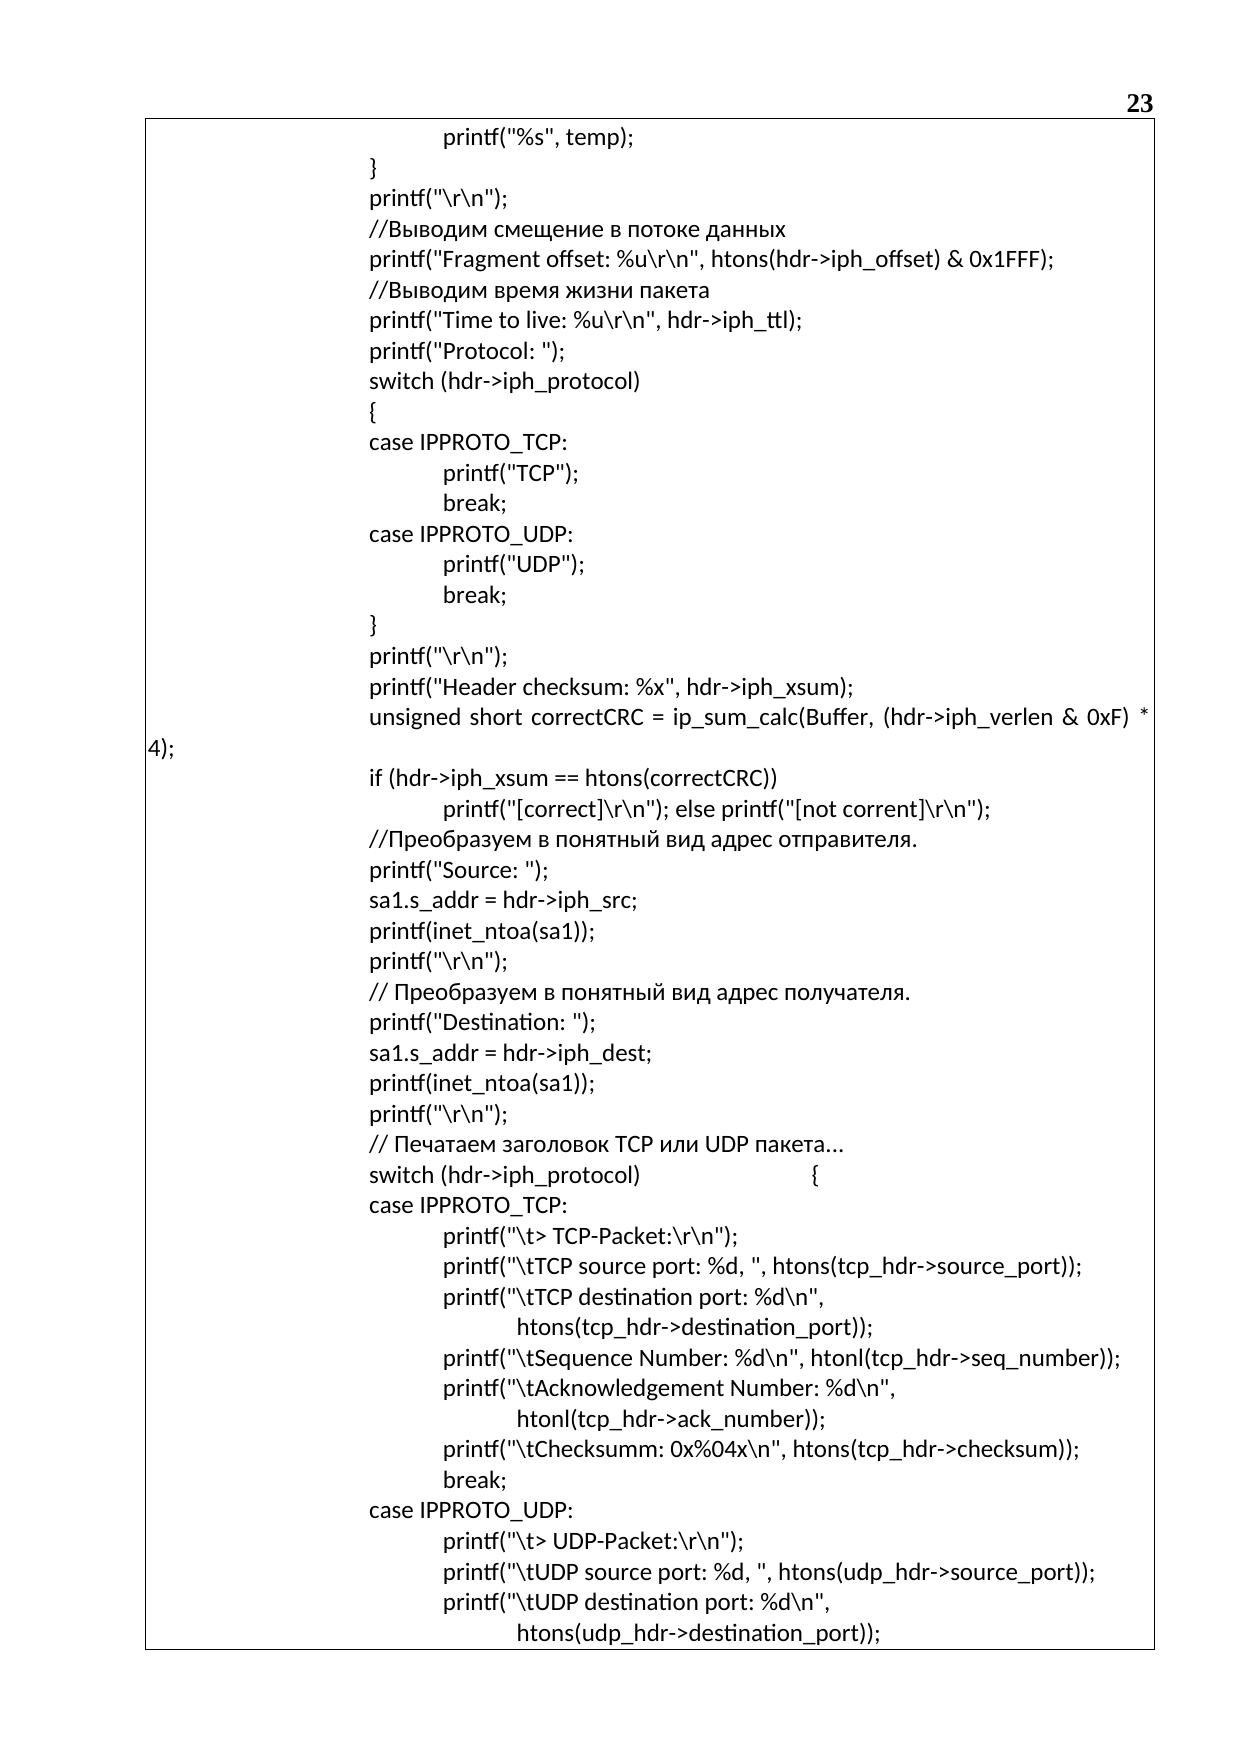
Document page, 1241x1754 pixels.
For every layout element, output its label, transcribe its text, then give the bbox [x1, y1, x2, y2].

text unsigned short correctCRC = ip_sum_calc(Buffer, (hdr->iph_verlen & 0xF) * 4); [148, 701, 1152, 762]
text htons(udp_hdr->destination_port)); [146, 1614, 1154, 1649]
text printf(inet_ntoa(sa1)); [148, 1067, 1152, 1098]
text printf("\tUDP source port: %d, ", htons(udp_hdr->source_port)); [148, 1556, 1152, 1586]
text printf("\r\n"); [148, 640, 1152, 671]
text } [148, 152, 1152, 182]
text printf("\tAcknowledgement Number: %d\n", [148, 1373, 1152, 1403]
text printf("Fragment offset: %u\r\n", htons(hdr->iph_offset) & 0x1FFF); [148, 243, 1152, 274]
text printf("\tTCP source port: %d, ", htons(tcp_hdr->source_port)); [148, 1251, 1152, 1281]
text printf("%s", temp); [146, 119, 1154, 152]
text sa1.s_addr = hdr->iph_dest; [148, 1037, 1152, 1067]
text printf("Destination: "); [148, 1006, 1152, 1037]
text printf(inet_ntoa(sa1)); [148, 915, 1152, 945]
text printf("\r\n"); [148, 1098, 1152, 1128]
text printf("Source: "); [148, 854, 1152, 884]
text printf("Header checksum: %x", hdr->iph_xsum); [148, 671, 1152, 701]
text printf("\r\n"); [148, 945, 1152, 976]
text htonl(tcp_hdr->ack_number)); [148, 1403, 1152, 1434]
text switch (hdr->iph_protocol) { [148, 1159, 1152, 1189]
text case IPPROTO_TCP: [148, 426, 1152, 457]
text printf("Time to live: %u\r\n", hdr->iph_ttl); [148, 304, 1152, 335]
text // Преобразуем в понятный вид адрес получателя. [148, 976, 1152, 1006]
text printf("TCP"); [148, 457, 1152, 487]
text break; [148, 487, 1152, 518]
text printf("\tUDP destination port: %d\n", [148, 1586, 1152, 1614]
text printf("Protocol: "); [148, 335, 1152, 365]
text printf("\tChecksumm: 0x%04x\n", htons(tcp_hdr->checksum)); [148, 1434, 1152, 1464]
text case IPPROTO_UDP: [148, 518, 1152, 548]
text printf("[correct]\r\n"); else printf("[not corrent]\r\n"); [148, 793, 1152, 823]
text printf("\r\n"); [148, 182, 1152, 213]
text case IPPROTO_TCP: [148, 1189, 1152, 1220]
text break; [148, 579, 1152, 609]
text htons(tcp_hdr->destination_port)); [148, 1312, 1152, 1342]
text break; [148, 1464, 1152, 1495]
text if (hdr->iph_xsum == htons(correctCRC)) [148, 762, 1152, 793]
text case IPPROTO_UDP: [148, 1495, 1152, 1525]
text } [148, 609, 1152, 640]
text printf("\tTCP destination port: %d\n", [148, 1281, 1152, 1312]
text //Выводим время жизни пакета [148, 274, 1152, 304]
text printf("\tSequence Number: %d\n", htonl(tcp_hdr->seq_number)); [148, 1342, 1152, 1373]
text sa1.s_addr = hdr->iph_src; [148, 884, 1152, 915]
text printf("UDP"); [148, 548, 1152, 579]
text //Преобразуем в понятный вид адрес отправителя. [148, 823, 1152, 854]
text printf("\t> TCP-Packet:\r\n"); [148, 1220, 1152, 1251]
text { [148, 396, 1152, 426]
text printf("\t> UDP-Packet:\r\n"); [148, 1525, 1152, 1556]
text //Выводим смещение в потоке данных [148, 213, 1152, 243]
text switch (hdr->iph_protocol) [148, 365, 1152, 396]
text // Печатаем заголовок TCP или UDP пакета... [148, 1128, 1152, 1159]
